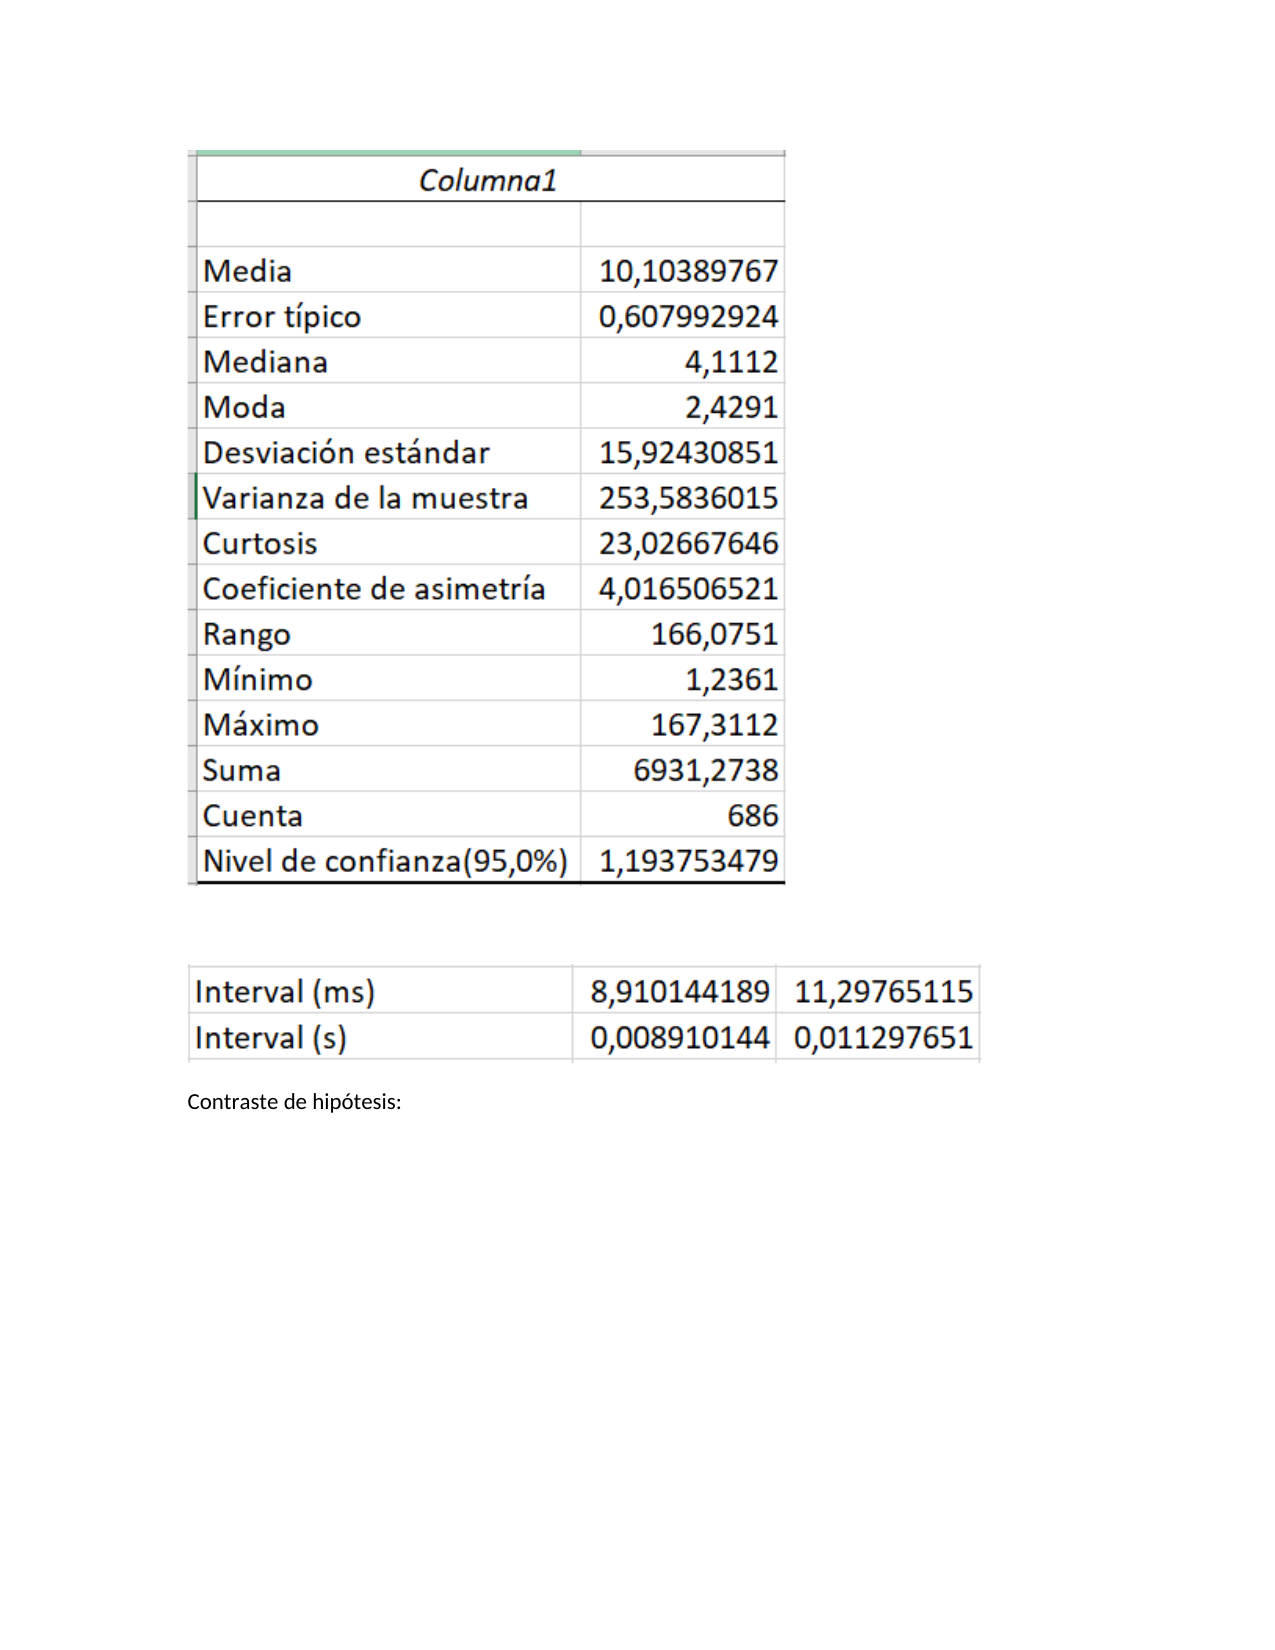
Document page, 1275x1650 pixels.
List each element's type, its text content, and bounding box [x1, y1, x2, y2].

picture [187, 964, 982, 1063]
text Contraste de hipótesis: [187, 1087, 1087, 1116]
picture [187, 150, 787, 886]
